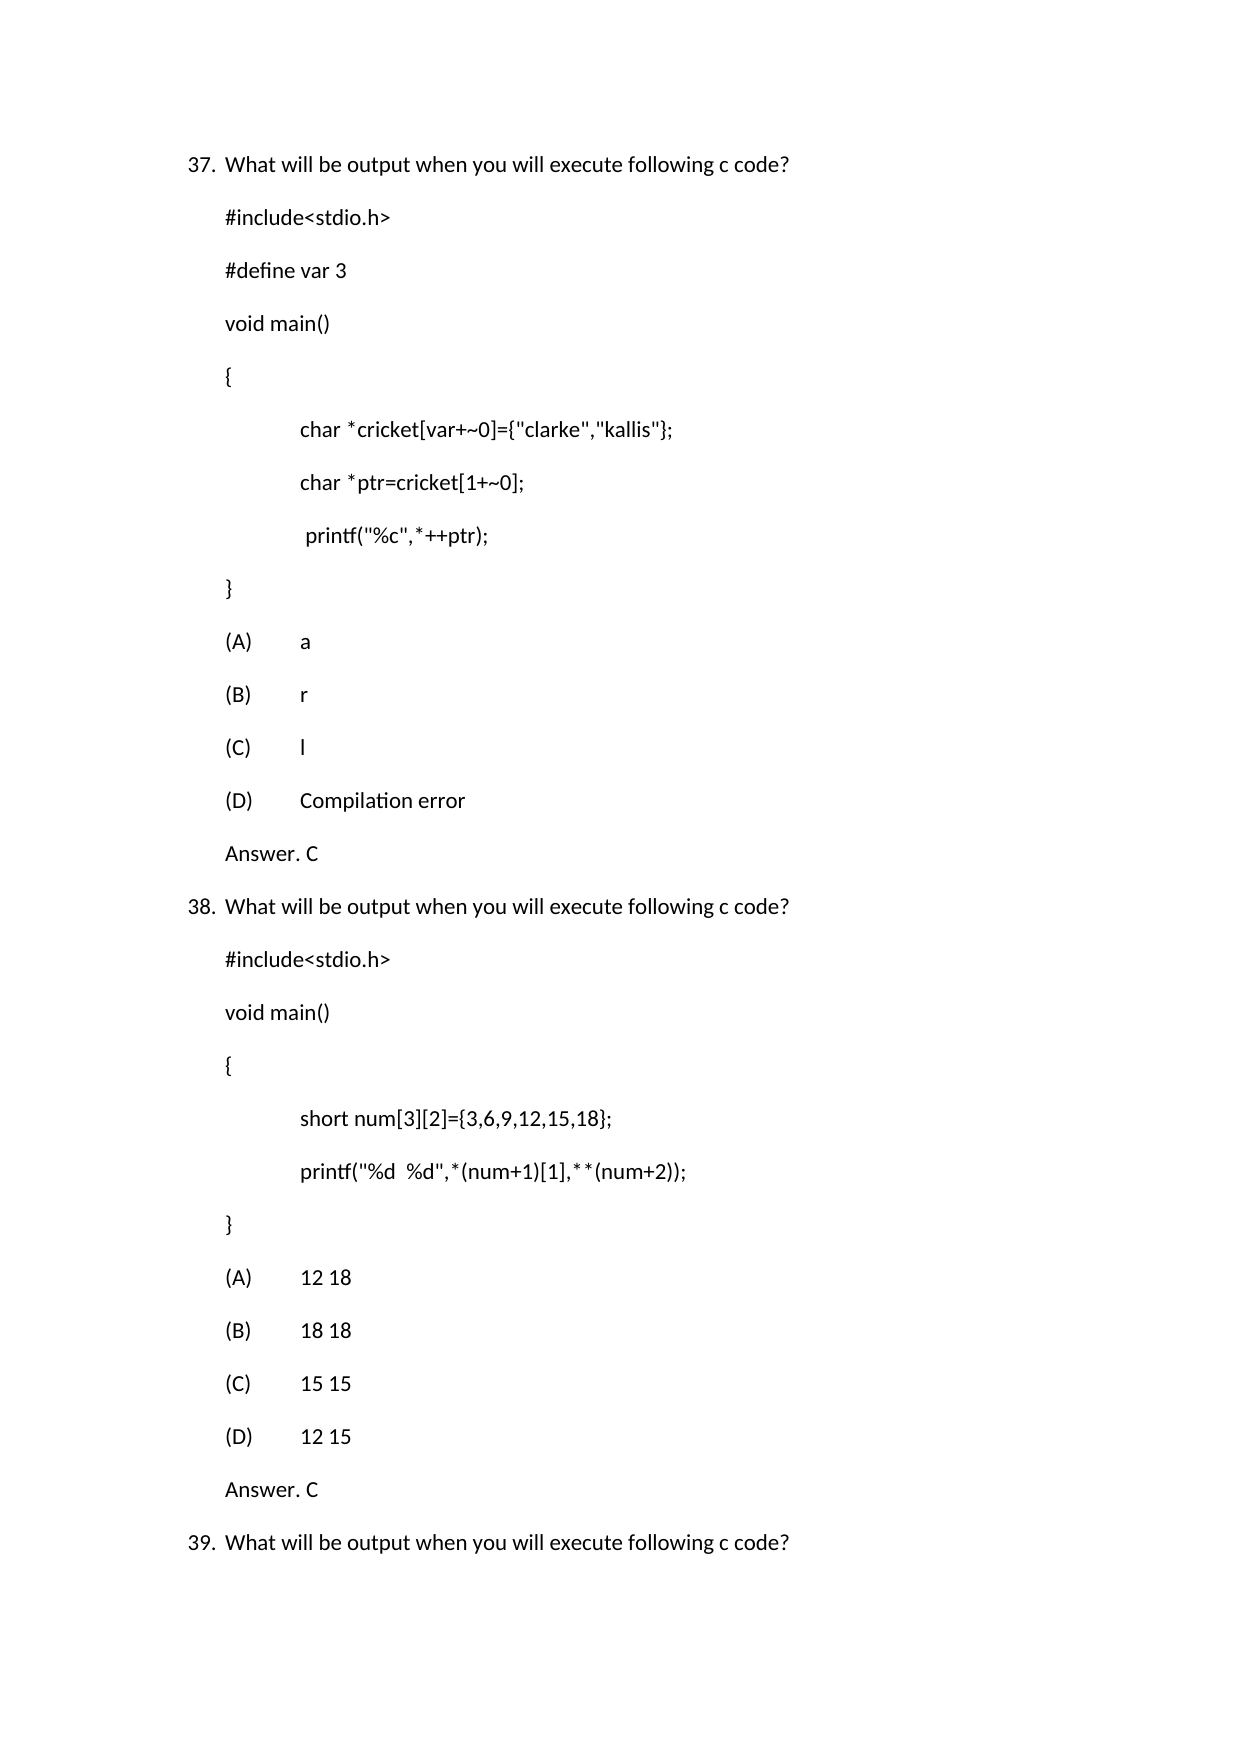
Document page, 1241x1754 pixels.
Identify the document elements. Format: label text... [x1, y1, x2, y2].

text } [225, 1210, 1090, 1238]
text (D) Compilation error [225, 786, 1090, 814]
text { [225, 362, 1090, 390]
text #include<stdio.h> [225, 945, 1090, 973]
text void main() [225, 309, 1090, 337]
text (A) a [225, 627, 1090, 655]
text (C) 15 15 [225, 1369, 1090, 1397]
text Answer. C [225, 1476, 1090, 1503]
text void main() [225, 998, 1090, 1026]
text } [225, 574, 1090, 602]
text printf("%c",*++ptr); [225, 521, 1090, 549]
text Answer. C [225, 839, 1090, 867]
text { [225, 1051, 1090, 1079]
text short num[3][2]={3,6,9,12,15,18}; [225, 1104, 1090, 1132]
text printf("%d %d",*(num+1)[1],**(num+2)); [225, 1157, 1090, 1185]
text (B) r [225, 680, 1090, 708]
list What will be output when you will execute following c code? [187, 150, 1090, 178]
text (D) 12 15 [225, 1422, 1090, 1451]
text (B) 18 18 [225, 1316, 1090, 1344]
text (A) 12 18 [225, 1263, 1090, 1291]
list What will be output when you will execute following c code? [187, 892, 1090, 920]
text #define var 3 [225, 256, 1090, 284]
list What will be output when you will execute following c code? [187, 1528, 1090, 1557]
text #include<stdio.h> [225, 203, 1090, 231]
text char *cricket[var+~0]={"clarke","kallis"}; [225, 415, 1090, 443]
text char *ptr=cricket[1+~0]; [225, 468, 1090, 496]
text (C) l [225, 733, 1090, 761]
